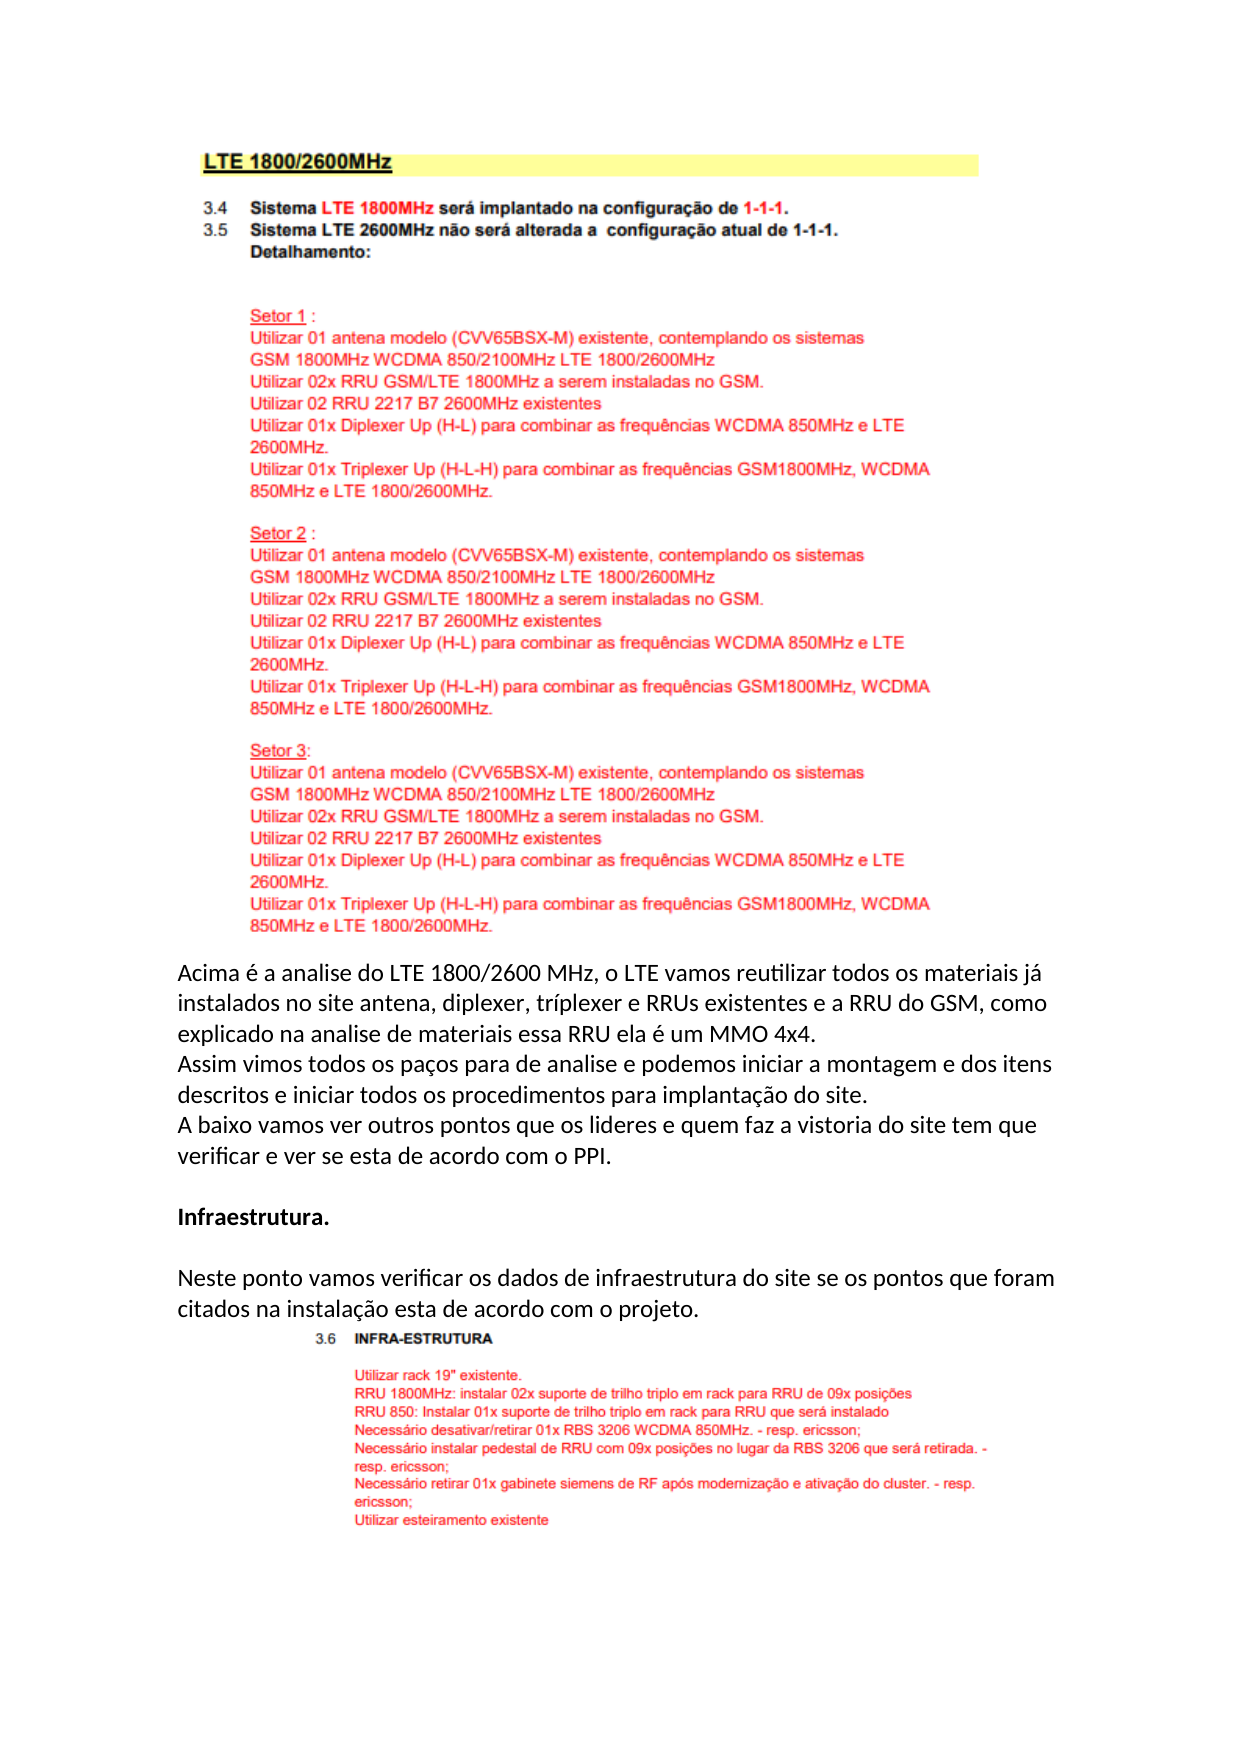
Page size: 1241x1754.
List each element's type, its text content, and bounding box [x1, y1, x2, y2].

picture [177, 147, 979, 957]
text Assim vimos todos os paços para de analise e podemos iniciar a montagem e dos itens descritos e iniciar todos os procedimentos para implantação do site. [177, 1048, 1063, 1109]
text Acima é a analise do LTE 1800/2600 MHz, o LTE vamos reutilizar todos os materiais já instalados no site antena, diplexer, tríplexer e RRUs existentes e a RRU do GSM, como explicado na analise de materiais essa RRU ela é um MMO 4x4. [177, 957, 1063, 1048]
text A baixo vamos ver outros pontos que os lideres e quem faz a vistoria do site tem que verificar e ver se esta de acordo com o PPI. [177, 1109, 1063, 1171]
text Infraestrutura. [177, 1201, 1063, 1232]
text Neste ponto vamos verificar os dados de infraestrutura do site se os pontos que foram citados na instalação esta de acordo com o projeto. [177, 1262, 1063, 1323]
picture [300, 1323, 1014, 1559]
